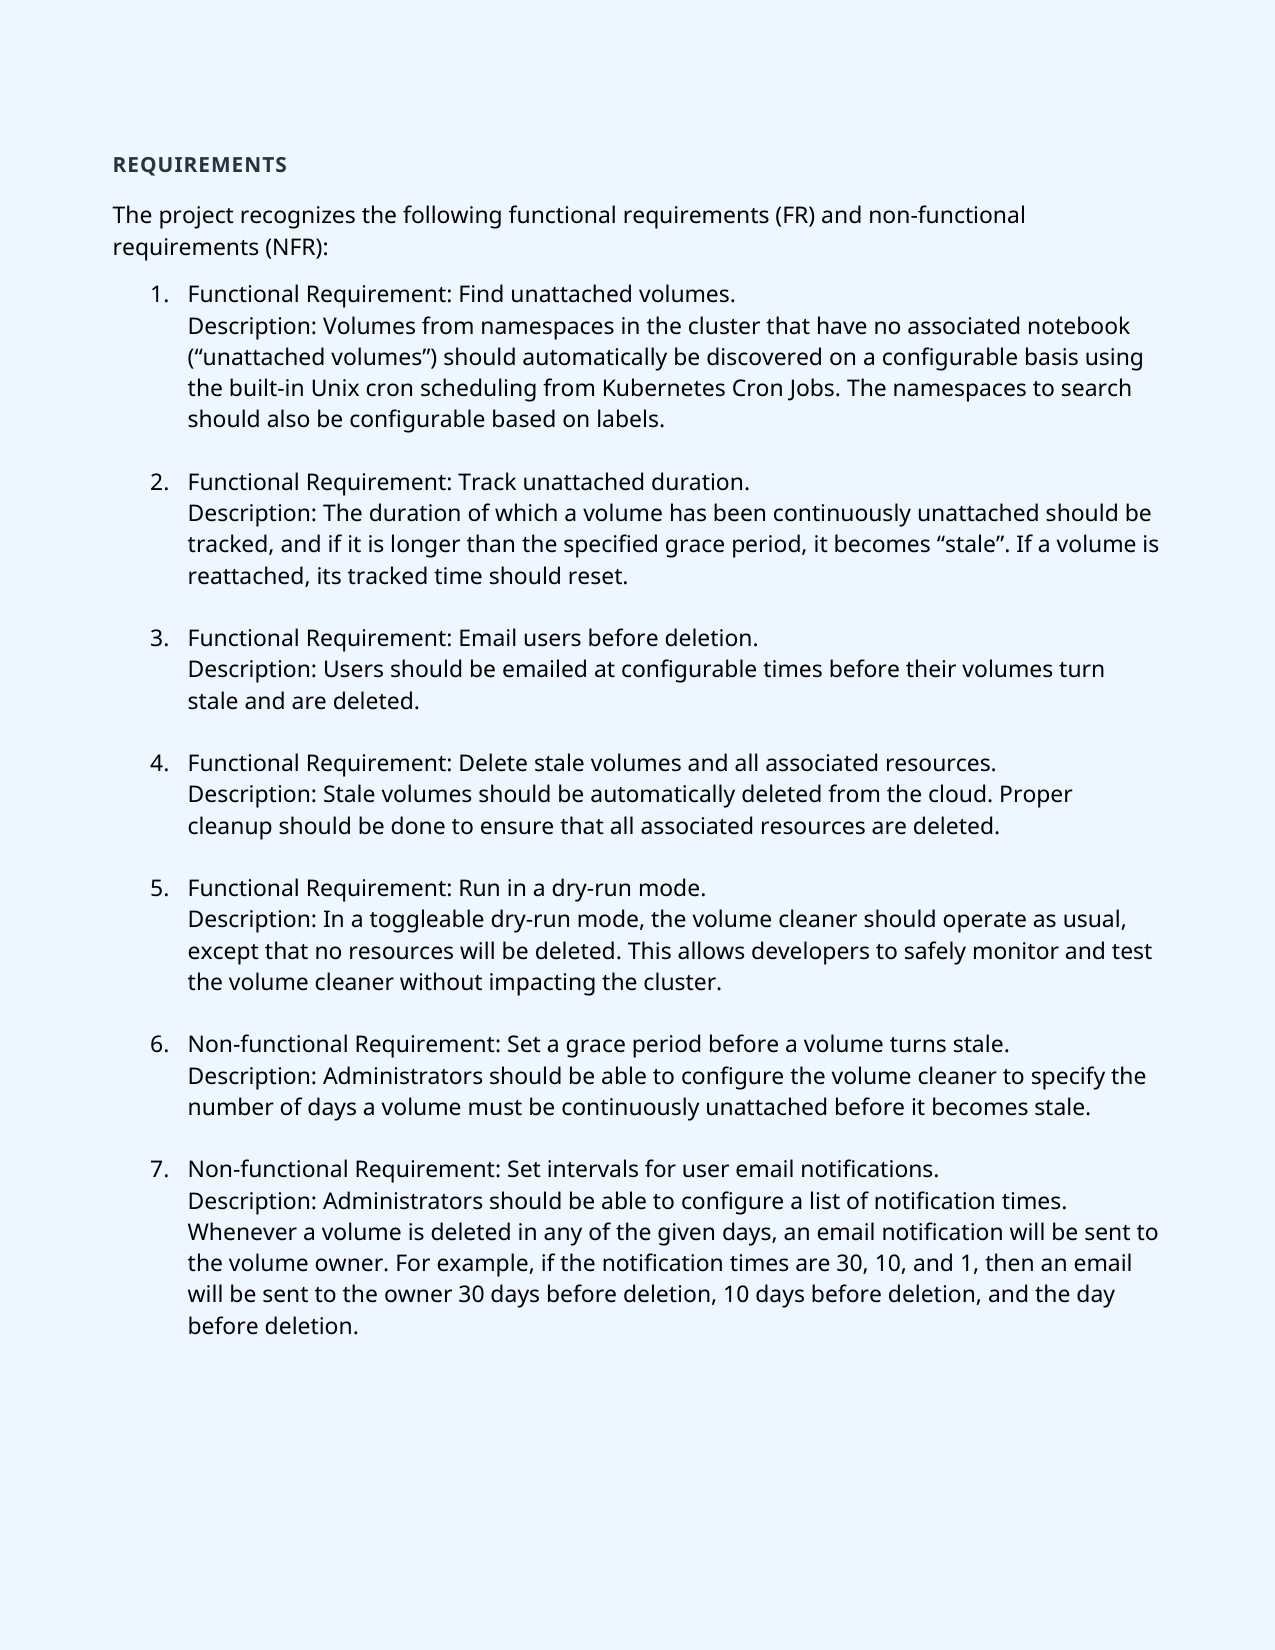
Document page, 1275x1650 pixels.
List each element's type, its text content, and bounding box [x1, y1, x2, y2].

list Non-functional Requirement: Set a grace period before a volume turns stale. [150, 1028, 1162, 1060]
list Functional Requirement: Find unattached volumes. [150, 278, 1162, 310]
list Description: The duration of which a volume has been continuously unattached should be tracked, and if it is longer than the specified grace period, it becomes “stale”. If a volume is reattached, its tracked time should reset. [187, 497, 1162, 591]
list Description: Volumes from namespaces in the cluster that have no associated notebook (“unattached volumes”) should automatically be discovered on a configurable basis using the built-in Unix cron scheduling from Kubernetes Cron Jobs. The namespaces to search should also be configurable based on labels. [187, 310, 1162, 435]
list Functional Requirement: Email users before deletion. [150, 622, 1162, 653]
list Description: In a toggleable dry-run mode, the volume cleaner should operate as usual, except that no resources will be deleted. This allows developers to safely monitor and test the volume cleaner without impacting the cluster. [187, 903, 1162, 997]
list Functional Requirement: Delete stale volumes and all associated resources. [150, 747, 1162, 778]
text The project recognizes the following functional requirements (FR) and non-functional requirements (NFR): [112, 199, 1162, 262]
subtitle Requirements [112, 150, 1162, 178]
list Description: Stale volumes should be automatically deleted from the cloud. Proper cleanup should be done to ensure that all associated resources are deleted. [187, 778, 1162, 841]
list Functional Requirement: Run in a dry-run mode. [150, 872, 1162, 903]
list Non-functional Requirement: Set intervals for user email notifications. [150, 1153, 1162, 1185]
list Description: Users should be emailed at configurable times before their volumes turn stale and are deleted. [187, 653, 1162, 716]
list Description: Administrators should be able to configure a list of notification times. Whenever a volume is deleted in any of the given days, an email notification will be sent to the volume owner. For example, if the notification times are 30, 10, and 1, then an email will be sent to the owner 30 days before deletion, 10 days before deletion, and the day before deletion. [187, 1185, 1162, 1341]
list Description: Administrators should be able to configure the volume cleaner to specify the number of days a volume must be continuously unattached before it becomes stale. [187, 1060, 1162, 1122]
list Functional Requirement: Track unattached duration. [150, 466, 1162, 497]
